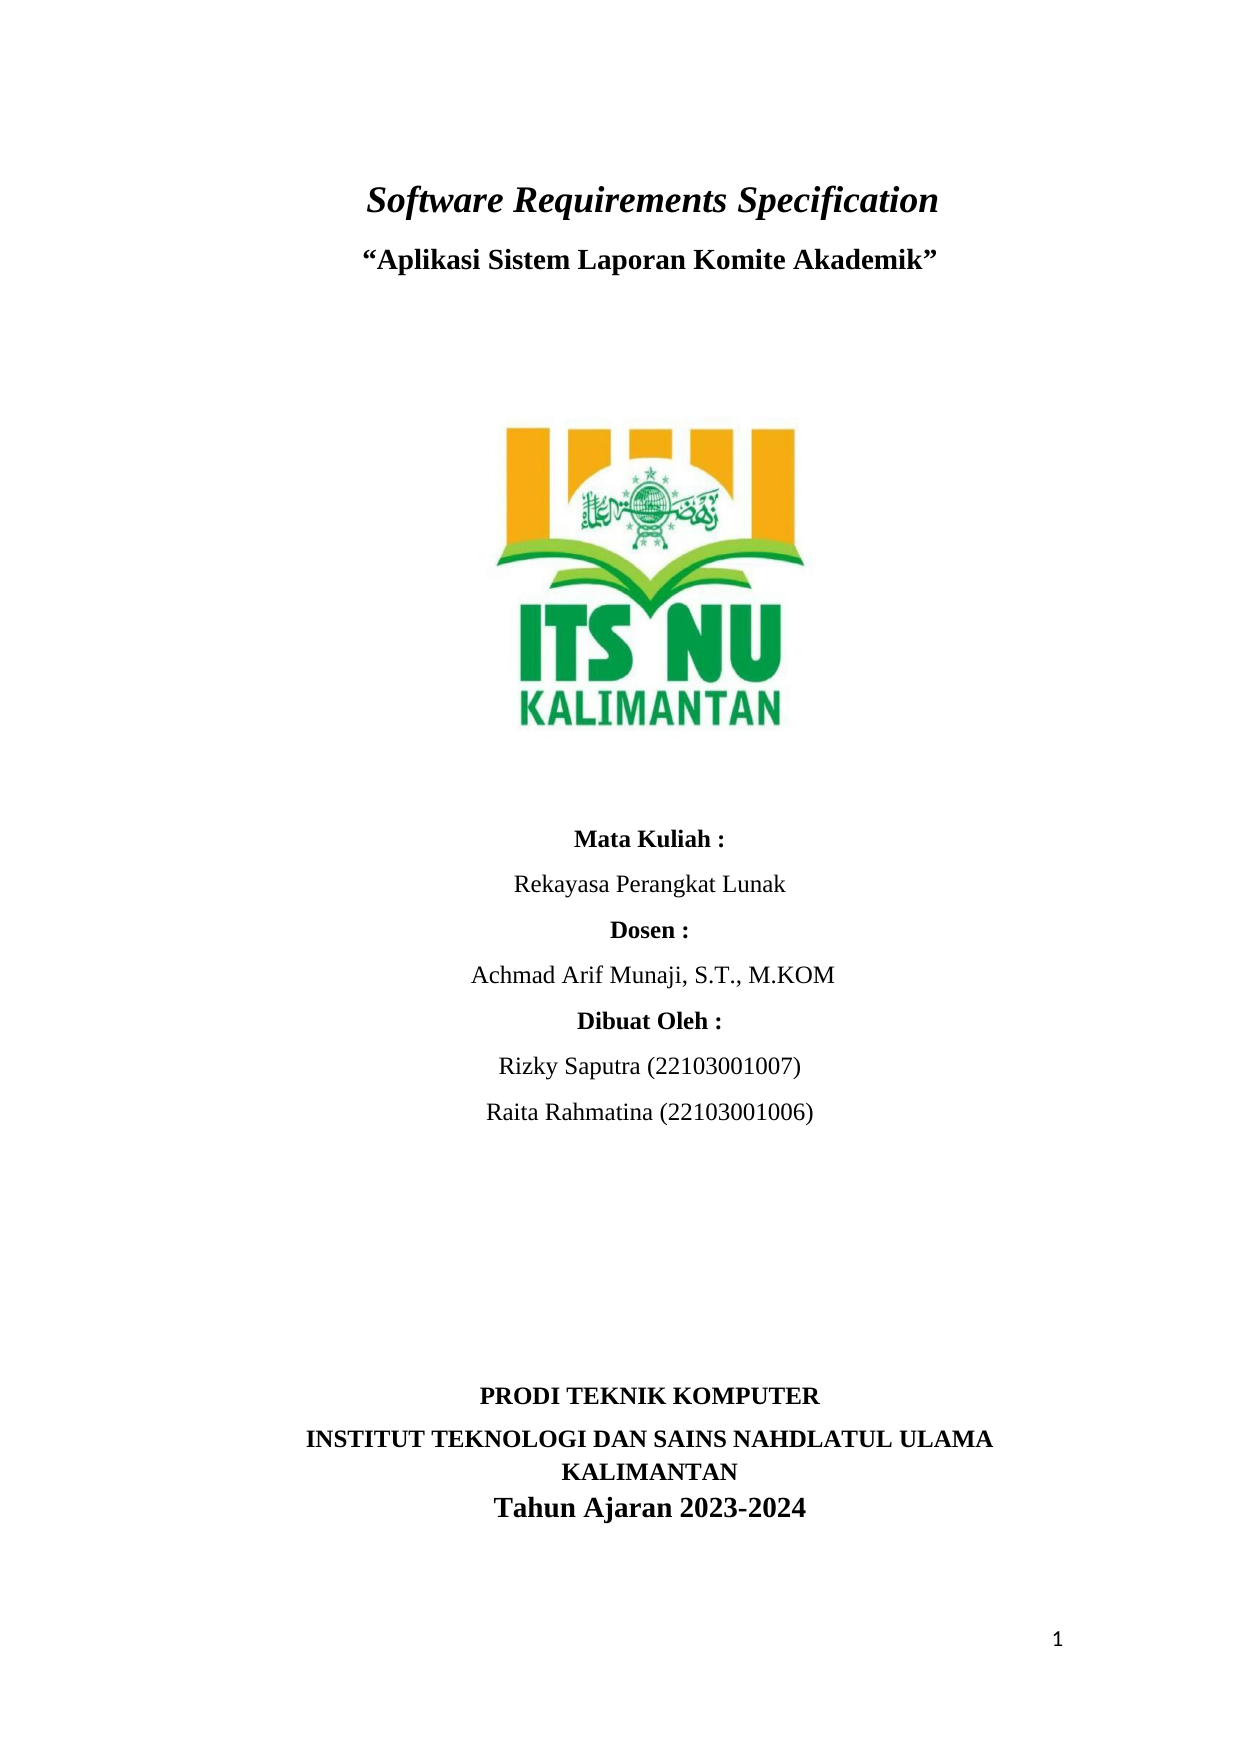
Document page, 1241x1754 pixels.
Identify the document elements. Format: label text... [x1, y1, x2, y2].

text Achmad Arif Munaji, S.T., M.KOM [236, 960, 1063, 989]
text “Aplikasi Sistem Laporan Komite Akademik” [236, 242, 1063, 275]
picture [483, 378, 817, 751]
text Raita Rahmatina (22103001006) [236, 1097, 1063, 1125]
text Software Requirements Specification [236, 177, 1063, 220]
text Mata Kuliah : [236, 824, 1063, 853]
text Dibuat Oleh : [236, 1006, 1063, 1034]
text Rekayasa Perangkat Lunak [236, 869, 1063, 898]
text Tahun Ajaran 2023-2024 [236, 1490, 1063, 1524]
text Rizky Saputra (22103001007) [236, 1051, 1063, 1080]
text INSTITUT TEKNOLOGI DAN SAINS NAHDLATUL ULAMA KALIMANTAN [236, 1424, 1063, 1486]
text Dosen : [236, 915, 1063, 944]
text PRODI TEKNIK KOMPUTER [236, 1381, 1063, 1410]
